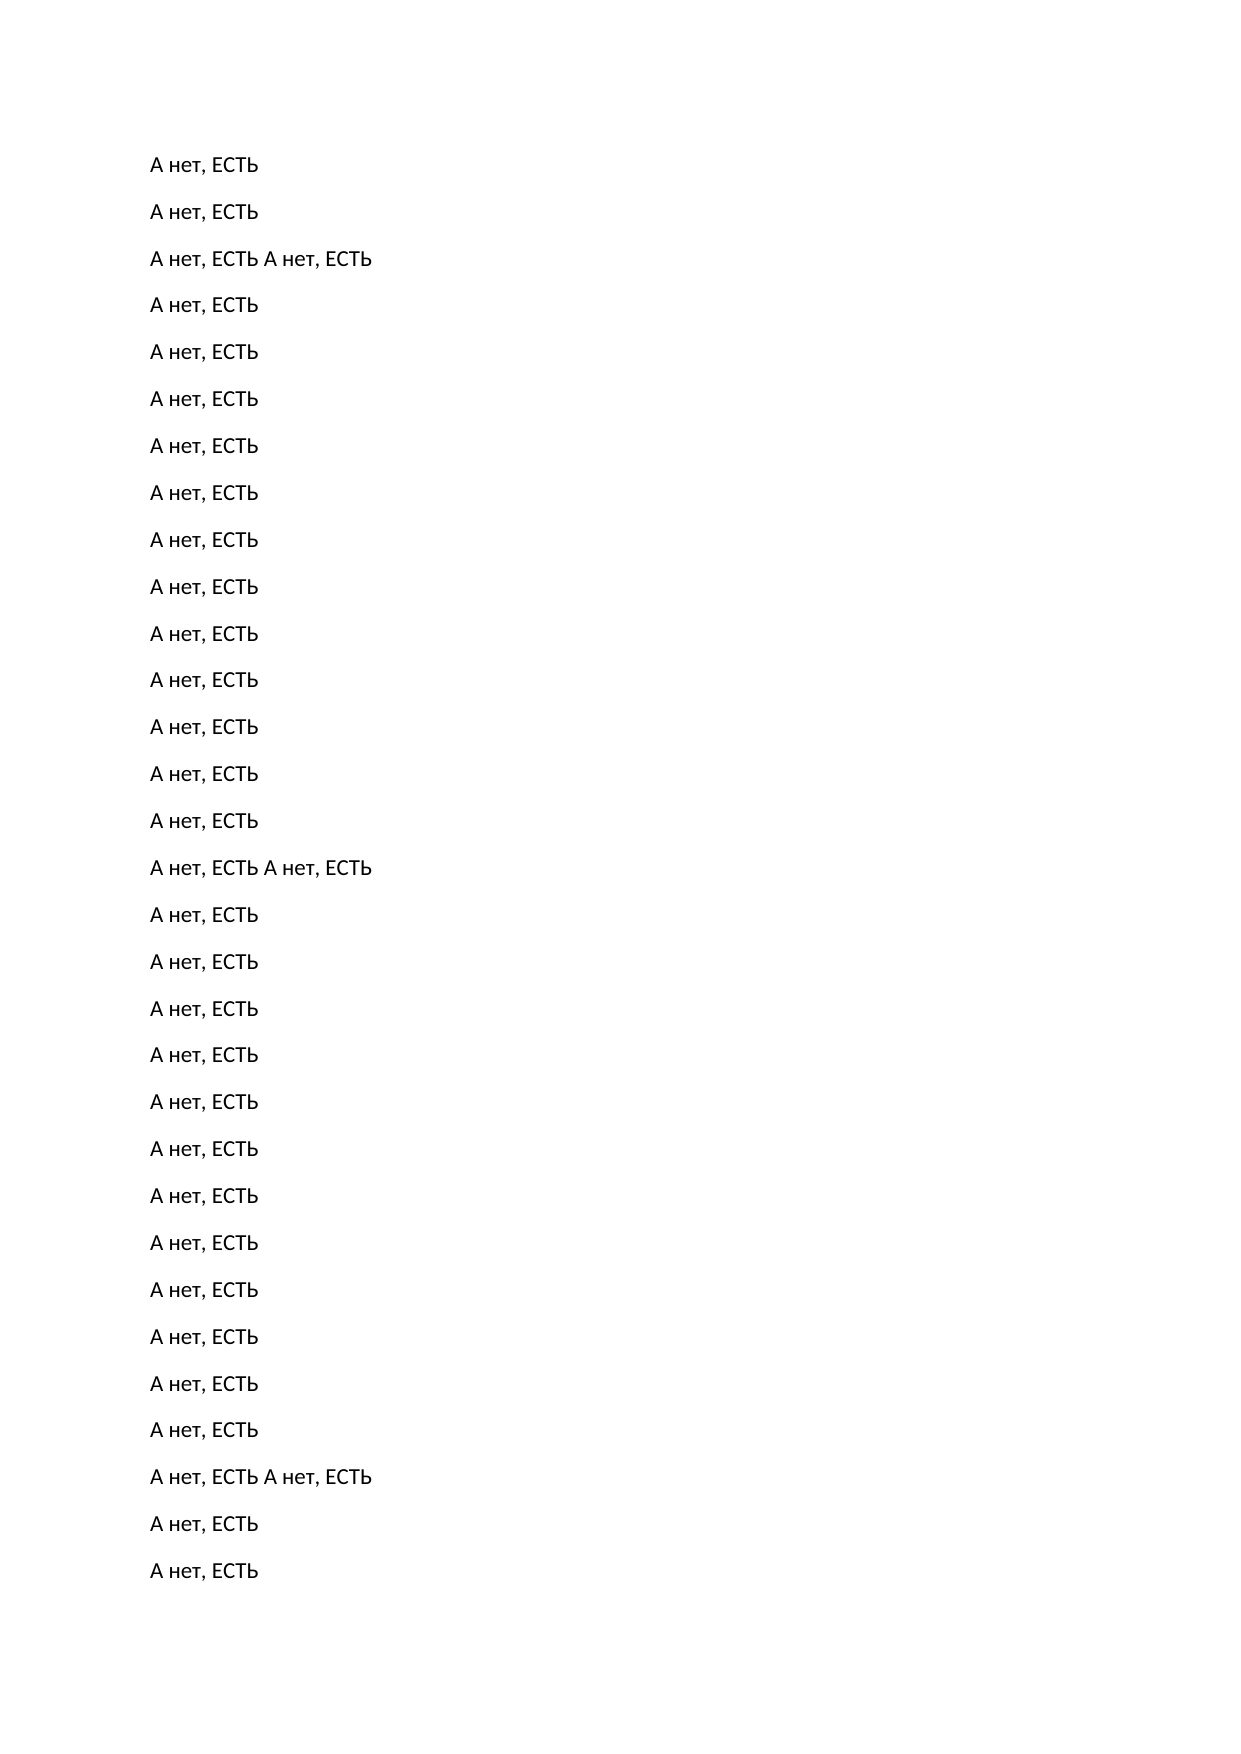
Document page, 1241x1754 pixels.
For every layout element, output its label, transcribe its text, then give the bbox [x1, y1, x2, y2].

text А нет, ЕСТЬ [150, 1416, 1090, 1444]
text А нет, ЕСТЬ [150, 1509, 1090, 1537]
text А нет, ЕСТЬ [150, 150, 1090, 178]
text А нет, ЕСТЬ [150, 666, 1090, 694]
text А нет, ЕСТЬ [150, 900, 1090, 928]
text А нет, ЕСТЬ [150, 1556, 1090, 1584]
text А нет, ЕСТЬ А нет, ЕСТЬ [150, 244, 1090, 272]
text А нет, ЕСТЬ [150, 712, 1090, 741]
text А нет, ЕСТЬ [150, 431, 1090, 459]
text А нет, ЕСТЬ [150, 1322, 1090, 1350]
text А нет, ЕСТЬ [150, 1087, 1090, 1116]
text А нет, ЕСТЬ [150, 291, 1090, 319]
text А нет, ЕСТЬ [150, 384, 1090, 412]
text А нет, ЕСТЬ [150, 197, 1090, 225]
text А нет, ЕСТЬ [150, 1369, 1090, 1397]
text А нет, ЕСТЬ [150, 1041, 1090, 1069]
text А нет, ЕСТЬ [150, 1134, 1090, 1162]
text А нет, ЕСТЬ [150, 759, 1090, 787]
text А нет, ЕСТЬ А нет, ЕСТЬ [150, 1462, 1090, 1491]
text А нет, ЕСТЬ [150, 337, 1090, 366]
text А нет, ЕСТЬ [150, 525, 1090, 553]
text А нет, ЕСТЬ [150, 1228, 1090, 1256]
text А нет, ЕСТЬ [150, 806, 1090, 834]
text А нет, ЕСТЬ [150, 1181, 1090, 1209]
text А нет, ЕСТЬ [150, 619, 1090, 647]
text А нет, ЕСТЬ [150, 478, 1090, 506]
text А нет, ЕСТЬ [150, 947, 1090, 975]
text А нет, ЕСТЬ [150, 572, 1090, 600]
text А нет, ЕСТЬ [150, 1275, 1090, 1303]
text А нет, ЕСТЬ [150, 994, 1090, 1022]
text А нет, ЕСТЬ А нет, ЕСТЬ [150, 853, 1090, 881]
